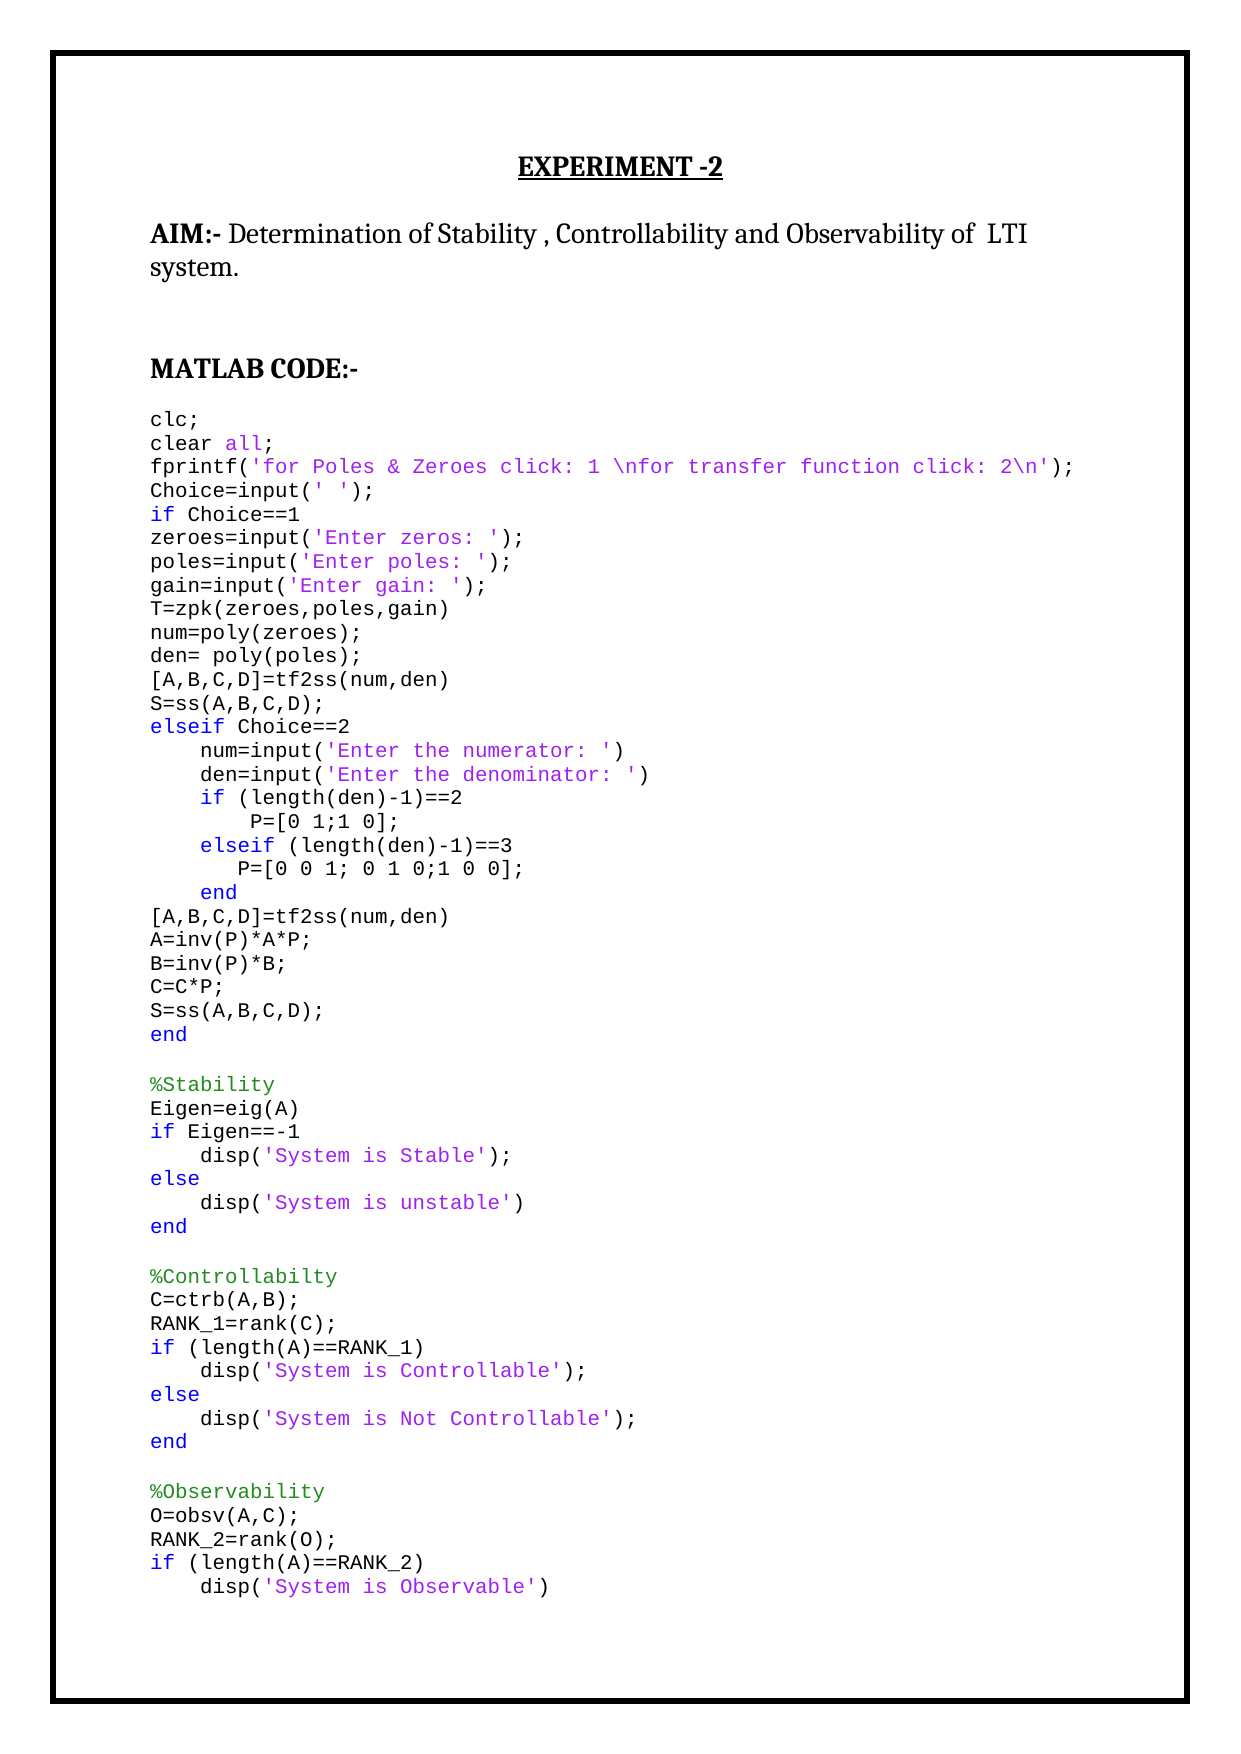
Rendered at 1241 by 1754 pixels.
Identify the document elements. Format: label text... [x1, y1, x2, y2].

text end [150, 1431, 1090, 1455]
text if Choice==1 [150, 504, 1090, 527]
text end [150, 1024, 1090, 1047]
text AIM:- Determination of Stability , Controllability and Observability of LTI system. [150, 217, 1090, 284]
text C=ctrb(A,B); [150, 1289, 1090, 1313]
text %Observability [150, 1481, 1090, 1505]
text RANK_1=rank(C); [150, 1313, 1090, 1337]
text P=[0 1;1 0]; [150, 811, 1090, 835]
text [A,B,C,D]=tf2ss(num,den) [150, 669, 1090, 693]
text clear all; [150, 433, 1090, 456]
text poles=input('Enter poles: '); [150, 551, 1090, 574]
text if (length(A)==RANK_1) [150, 1337, 1090, 1360]
text clc; [150, 409, 1090, 433]
text den=input('Enter the denominator: ') [150, 764, 1090, 787]
text den= poly(poles); [150, 646, 1090, 669]
text Choice=input(' '); [150, 480, 1090, 504]
text elseif (length(den)-1)==3 [150, 835, 1090, 858]
text MATLAB CODE:- [150, 352, 1090, 385]
text Eigen=eig(A) [150, 1097, 1090, 1121]
text disp('System is Observable') [150, 1576, 1090, 1599]
text O=obsv(A,C); [150, 1505, 1090, 1528]
text else [150, 1384, 1090, 1408]
text zeroes=input('Enter zeros: '); [150, 527, 1090, 551]
text fprintf('for Poles & Zeroes click: 1 \nfor transfer function click: 2\n'); [150, 456, 1090, 480]
text P=[0 0 1; 0 1 0;1 0 0]; [150, 858, 1090, 882]
text A=inv(P)*A*P; [150, 929, 1090, 953]
text S=ss(A,B,C,D); [150, 693, 1090, 716]
text if (length(A)==RANK_2) [150, 1552, 1090, 1576]
text gain=input('Enter gain: '); [150, 574, 1090, 598]
text if (length(den)-1)==2 [150, 787, 1090, 811]
text RANK_2=rank(O); [150, 1528, 1090, 1552]
text end [150, 1216, 1090, 1239]
text if Eigen==-1 [150, 1121, 1090, 1145]
text C=C*P; [150, 977, 1090, 1000]
text end [150, 882, 1090, 906]
text num=poly(zeroes); [150, 622, 1090, 646]
text num=input('Enter the numerator: ') [150, 740, 1090, 764]
text %Stability [150, 1074, 1090, 1097]
text EXPERIMENT -2 [150, 150, 1090, 183]
text disp('System is Not Controllable'); [150, 1408, 1090, 1431]
text %Controllabilty [150, 1266, 1090, 1289]
text S=ss(A,B,C,D); [150, 1000, 1090, 1024]
text disp('System is Controllable'); [150, 1360, 1090, 1384]
text [A,B,C,D]=tf2ss(num,den) [150, 906, 1090, 929]
text else [150, 1168, 1090, 1192]
text elseif Choice==2 [150, 716, 1090, 740]
text T=zpk(zeroes,poles,gain) [150, 598, 1090, 622]
text B=inv(P)*B; [150, 953, 1090, 977]
text disp('System is unstable') [150, 1192, 1090, 1216]
text disp('System is Stable'); [150, 1145, 1090, 1168]
